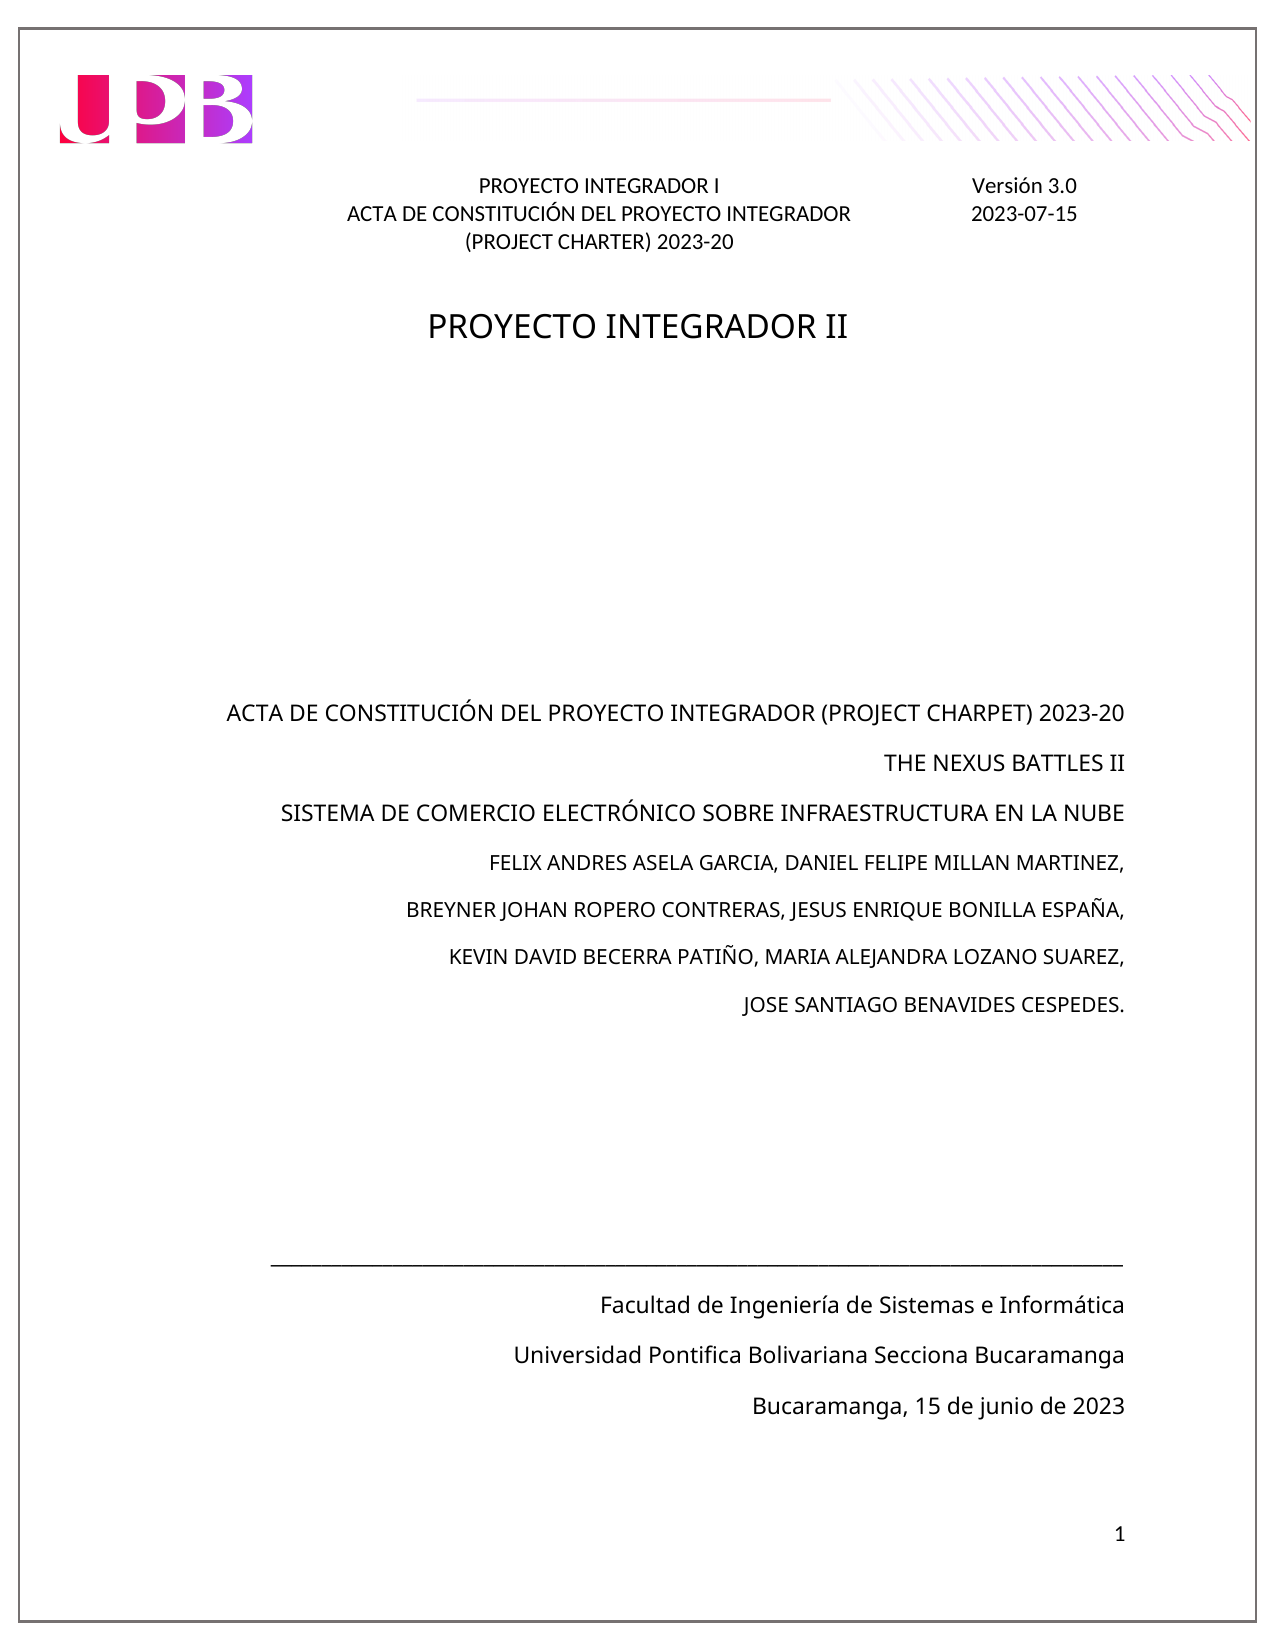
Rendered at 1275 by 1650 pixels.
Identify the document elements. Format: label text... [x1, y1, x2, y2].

text ____________________________________________________________________________________ [150, 1239, 1125, 1270]
text ACTA DE CONSTITUCIÓN DEL PROYECTO INTEGRADOR (PROJECT CHARPET) 2023-20 [150, 697, 1125, 728]
text Bucaramanga, 15 de junio de 2023 [150, 1390, 1125, 1421]
text Facultad de Ingeniería de Sistemas e Informática [150, 1289, 1125, 1320]
text BREYNER JOHAN ROPERO CONTRERAS, JESUS ENRIQUE BONILLA ESPAÑA, [150, 895, 1125, 923]
picture [54, 75, 258, 144]
text Universidad Pontifica Bolivariana Secciona Bucaramanga [150, 1339, 1125, 1371]
picture [399, 75, 1251, 141]
text PROYECTO INTEGRADOR II [150, 303, 1125, 348]
text KEVIN DAVID BECERRA PATIÑO, MARIA ALEJANDRA LOZANO SUAREZ, [150, 942, 1125, 971]
text THE NEXUS BATTLES II [150, 747, 1125, 778]
text SISTEMA DE COMERCIO ELECTRÓNICO SOBRE INFRAESTRUCTURA EN LA NUBE [150, 797, 1125, 829]
text JOSE SANTIAGO BENAVIDES CESPEDES. [150, 990, 1125, 1018]
text FELIX ANDRES ASELA GARCIA, DANIEL FELIPE MILLAN MARTINEZ, [150, 848, 1125, 876]
